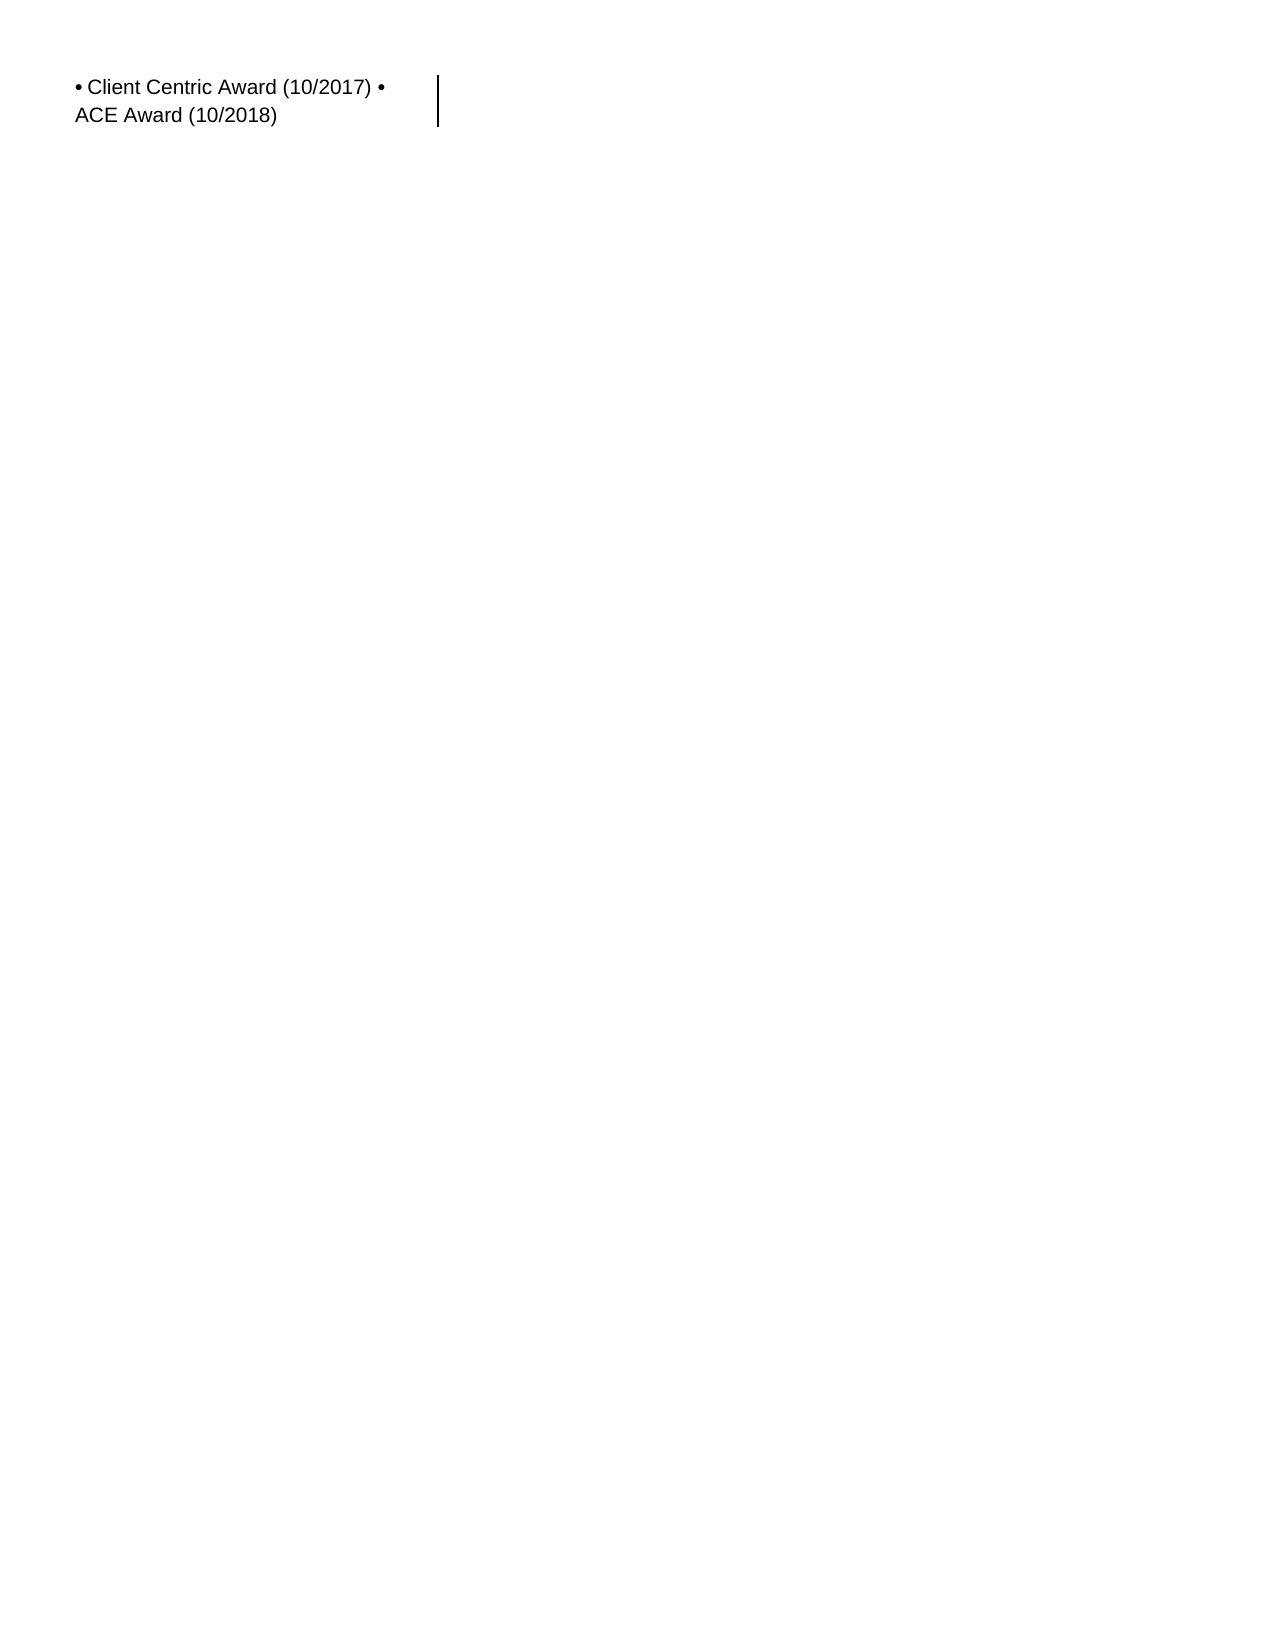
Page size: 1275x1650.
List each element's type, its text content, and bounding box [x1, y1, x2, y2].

text • Client Centric Award (10/2017) • ACE Award (10/2018) [75, 75, 400, 126]
